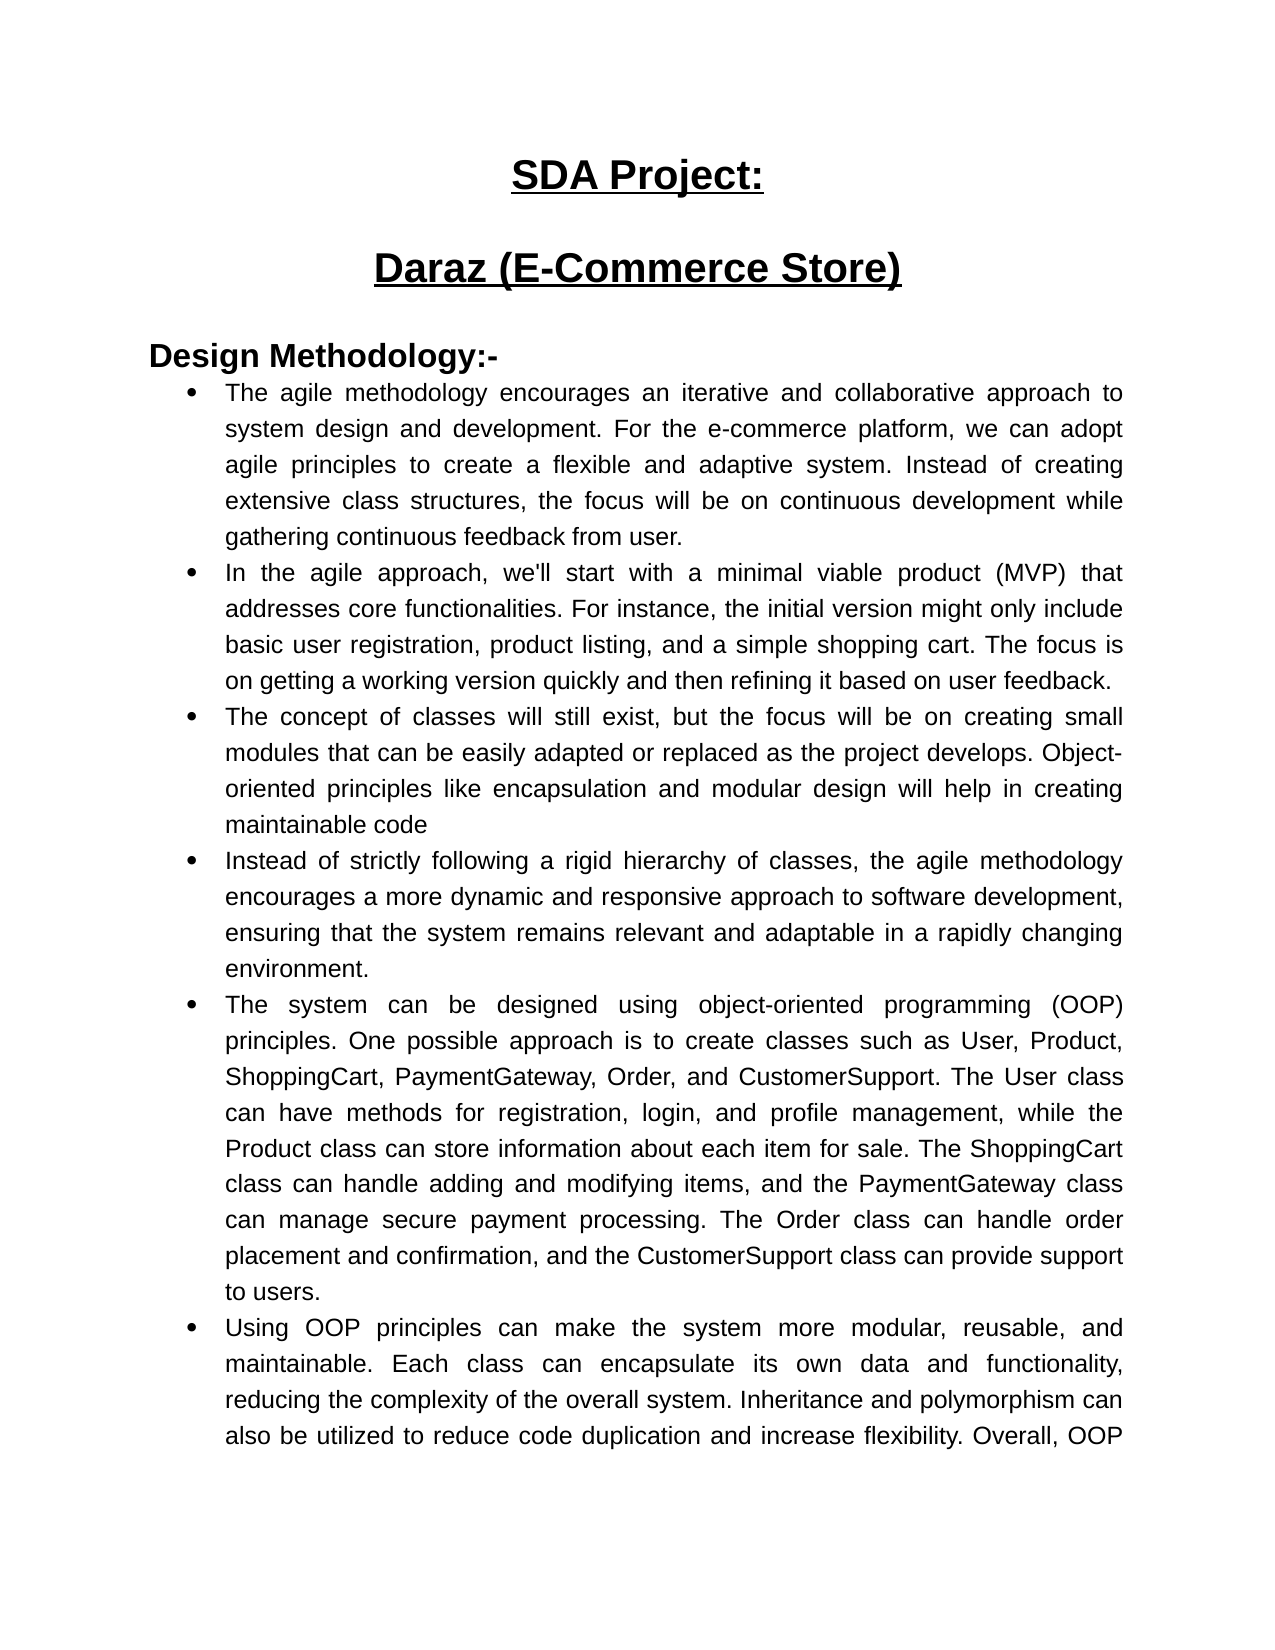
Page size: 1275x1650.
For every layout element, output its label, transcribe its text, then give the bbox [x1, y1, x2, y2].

list Instead of strictly following a rigid hierarchy of classes, the agile methodology encourages a more dynamic and responsive approach to software development, ensuring that the system remains relevant and adaptable in a rapidly changing environment. [187, 846, 1125, 982]
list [187, 1313, 1125, 1450]
text Design Methodology:- [148, 336, 1125, 374]
list The concept of classes will still exist, but the focus will be on creating small modules that can be easily adapted or replaced as the project develops. Object-oriented principles like encapsulation and modular design will help in creating maintainable code [187, 702, 1125, 839]
list The system can be designed using object-oriented programming (OOP) principles. One possible approach is to create classes such as User, Product, ShoppingCart, PaymentGateway, Order, and CustomerSupport. The User class can have methods for registration, login, and profile management, while the Product class can store information about each item for sale. The ShoppingCart class can handle adding and modifying items, and the PaymentGateway class can manage secure payment processing. The Order class can handle order placement and confirmation, and the CustomerSupport class can provide support to users. [187, 990, 1125, 1306]
list In the agile approach, we'll start with a minimal viable product (MVP) that addresses core functionalities. For instance, the initial version might only include basic user registration, product listing, and a simple shopping cart. The focus is on getting a working version quickly and then refining it based on user feedback. [187, 558, 1125, 695]
list The agile methodology encourages an iterative and collaborative approach to system design and development. For the e-commerce platform, we can adopt agile principles to create a flexible and adaptive system. Instead of creating extensive class structures, the focus will be on continuous development while gathering continuous feedback from user. [187, 378, 1125, 551]
text SDA Project: [150, 150, 1125, 198]
text Daraz (E-Commerce Store) [150, 243, 1125, 291]
